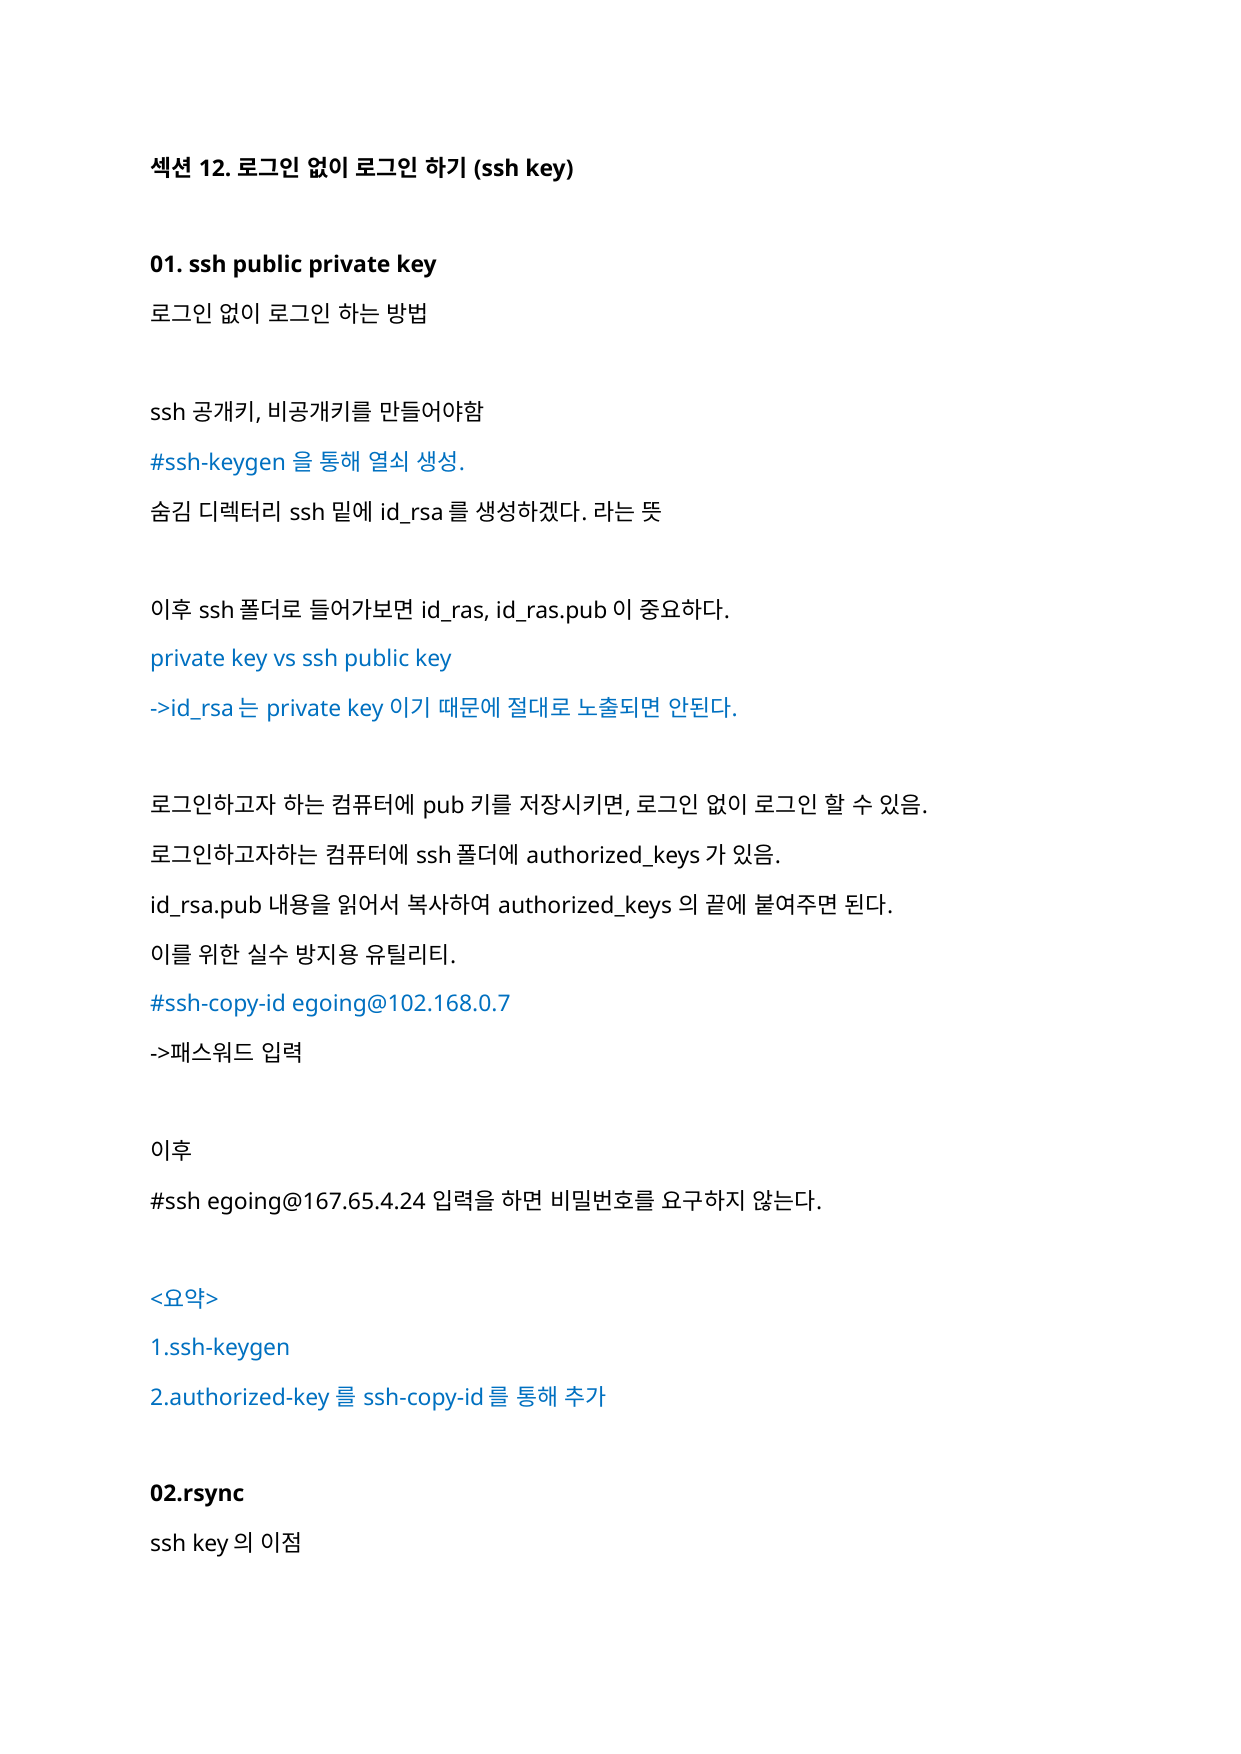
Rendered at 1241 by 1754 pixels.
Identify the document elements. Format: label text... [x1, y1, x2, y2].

text 로그인하고자 하는 컴퓨터에 pub 키를 저장시키면, 로그인 없이 로그인 할 수 있음. [150, 787, 1090, 821]
text #ssh-copy-id egoing@102.168.0.7 [150, 987, 1090, 1019]
text #ssh-keygen 을 통해 열쇠 생성. [150, 444, 1090, 477]
text 2.authorized-key 를 ssh-copy-id를 통해 추가 [150, 1379, 1090, 1412]
text ssh key의 이점 [150, 1525, 1090, 1558]
text 숨김 디렉터리 ssh 밑에 id_rsa를 생성하겠다. 라는 뜻 [150, 494, 1090, 527]
text 로그인하고자하는 컴퓨터에 ssh폴더에 authorized_keys가 있음. [150, 837, 1090, 871]
text 02.rsync [150, 1477, 1090, 1508]
text id_rsa.pub 내용을 읽어서 복사하여 authorized_keys 의 끝에 붙여주면 된다. [150, 887, 1090, 921]
text 1.ssh-keygen [150, 1331, 1090, 1362]
text 이를 위한 실수 방지용 유틸리티. [150, 937, 1090, 971]
text #ssh egoing@167.65.4.24 입력을 하면 비밀번호를 요구하지 않는다. [150, 1183, 1090, 1216]
text <요약> [150, 1281, 1090, 1314]
text private key vs ssh public key [150, 642, 1090, 673]
text 01. ssh public private key [150, 248, 1090, 279]
text 로그인 없이 로그인 하는 방법 [150, 296, 1090, 329]
text 이후 ssh폴더로 들어가보면 id_ras, id_ras.pub이 중요하다. [150, 592, 1090, 625]
text ssh 공개키, 비공개키를 만들어야함 [150, 394, 1090, 427]
text ->id_rsa는 private key 이기 때문에 절대로 노출되면 안된다. [150, 689, 1090, 723]
text 섹션 12. 로그인 없이 로그인 하기 (ssh key) [150, 150, 1090, 183]
text ->패스워드 입력 [150, 1035, 1090, 1069]
text 이후 [150, 1133, 1090, 1166]
